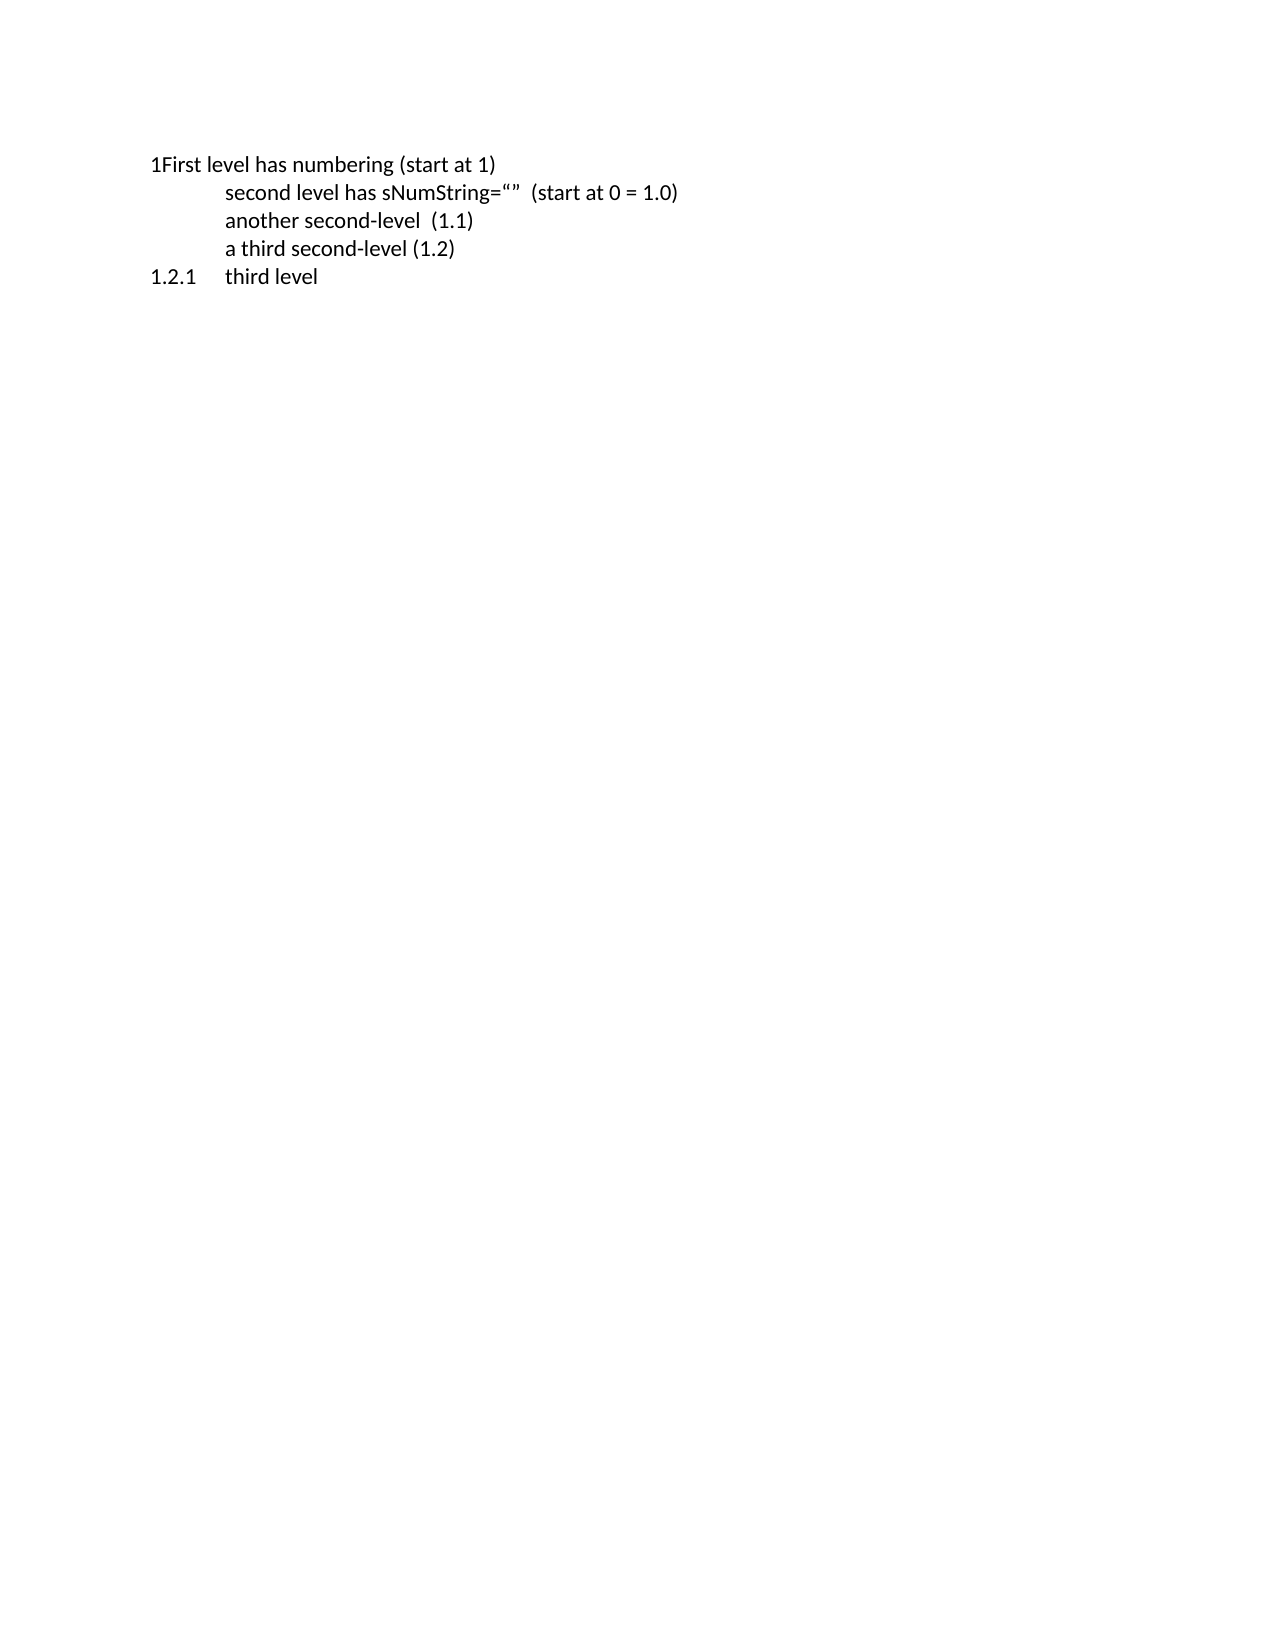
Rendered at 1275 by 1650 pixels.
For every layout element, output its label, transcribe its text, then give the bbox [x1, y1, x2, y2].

list third level [150, 262, 1125, 290]
list another second-level (1.1) [150, 206, 1125, 234]
list a third second-level (1.2) [150, 234, 1125, 262]
list First level has numbering (start at 1) [150, 150, 1125, 178]
list second level has sNumString=“” (start at 0 = 1.0) [150, 178, 1125, 206]
